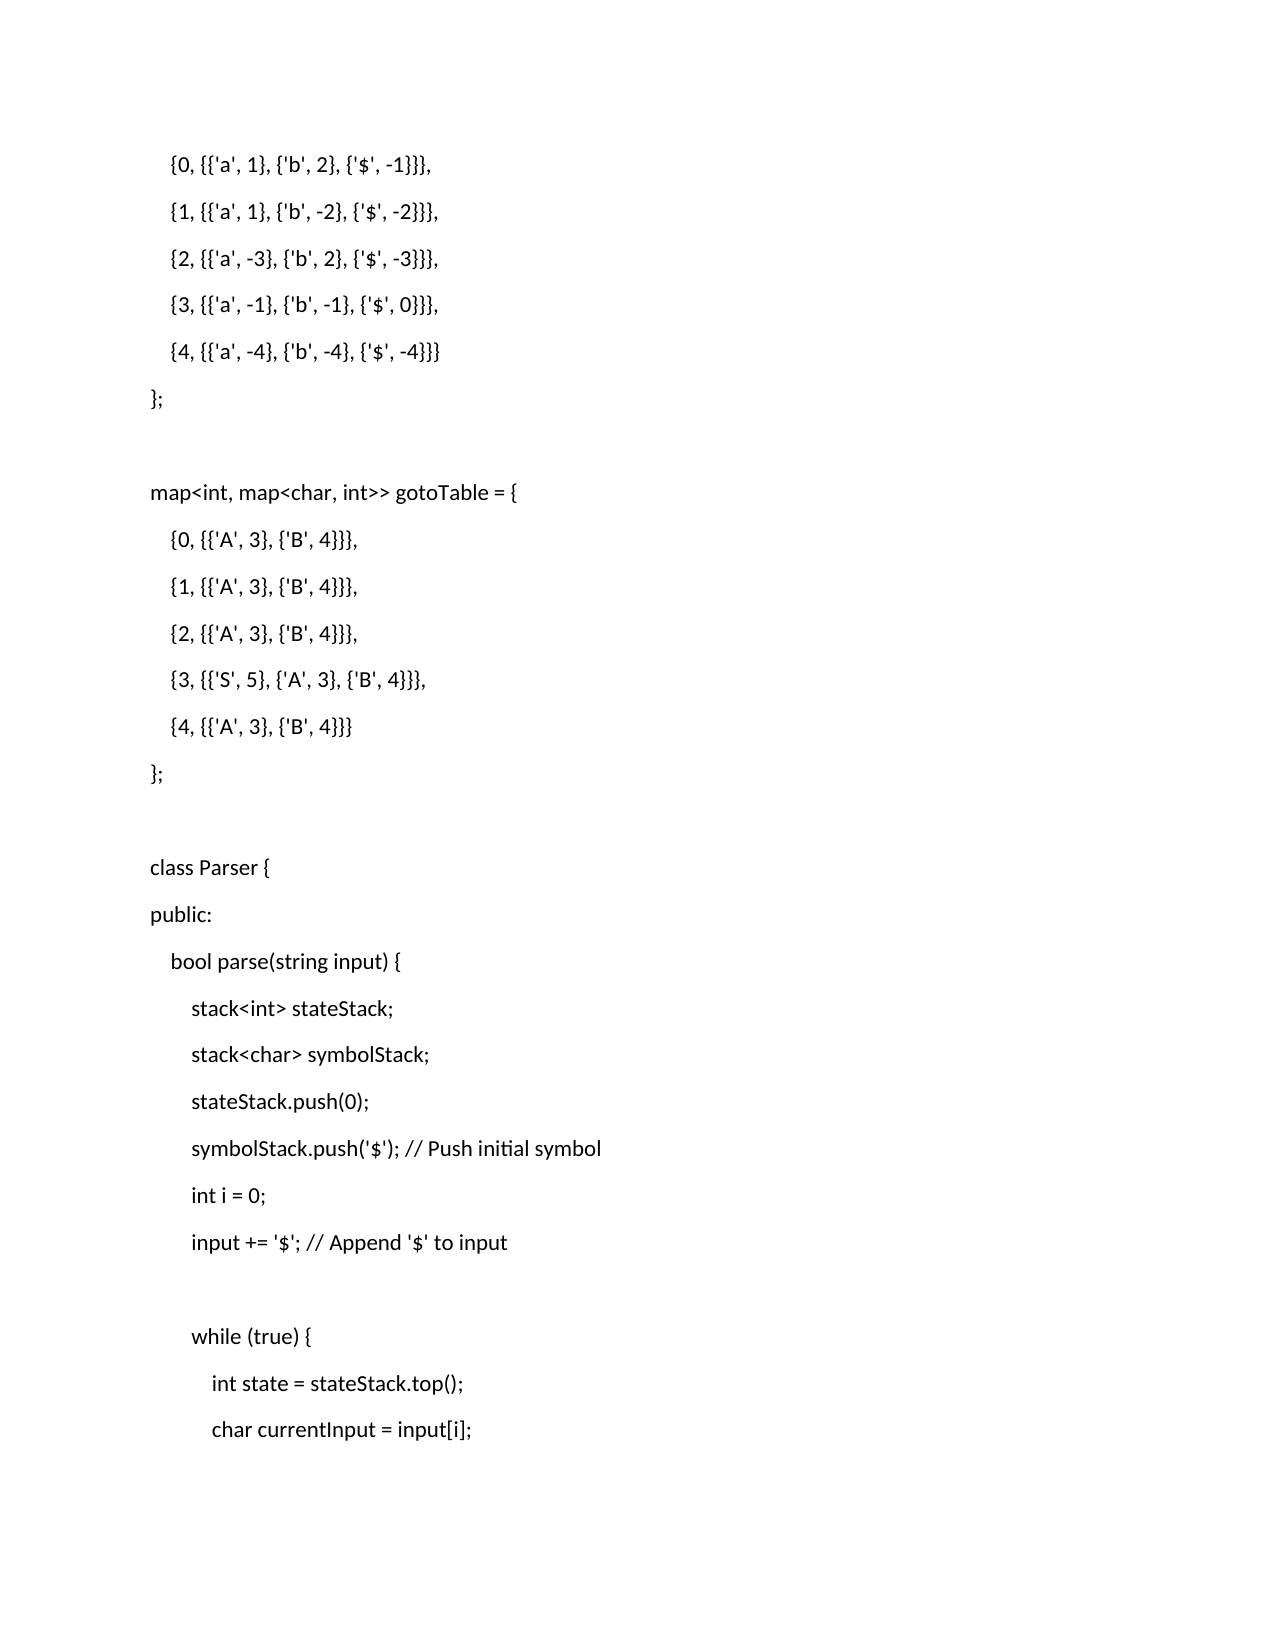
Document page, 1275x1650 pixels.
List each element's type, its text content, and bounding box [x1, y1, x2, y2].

text {0, {{'a', 1}, {'b', 2}, {'$', -1}}}, [150, 150, 1125, 178]
text }; [150, 384, 1125, 412]
text map<int, map<char, int>> gotoTable = { [150, 478, 1125, 506]
text {4, {{'a', -4}, {'b', -4}, {'$', -4}}} [150, 337, 1125, 366]
text int state = stateStack.top(); [150, 1369, 1125, 1397]
text {1, {{'A', 3}, {'B', 4}}}, [150, 572, 1125, 600]
text {3, {{'S', 5}, {'A', 3}, {'B', 4}}}, [150, 666, 1125, 694]
text }; [150, 759, 1125, 787]
text public: [150, 900, 1125, 928]
text while (true) { [150, 1322, 1125, 1350]
text {2, {{'a', -3}, {'b', 2}, {'$', -3}}}, [150, 244, 1125, 272]
text symbolStack.push('$'); // Push initial symbol [150, 1134, 1125, 1162]
text {1, {{'a', 1}, {'b', -2}, {'$', -2}}}, [150, 197, 1125, 225]
text {4, {{'A', 3}, {'B', 4}}} [150, 712, 1125, 741]
text {0, {{'A', 3}, {'B', 4}}}, [150, 525, 1125, 553]
text int i = 0; [150, 1181, 1125, 1209]
text stack<int> stateStack; [150, 994, 1125, 1022]
text {2, {{'A', 3}, {'B', 4}}}, [150, 619, 1125, 647]
text stateStack.push(0); [150, 1087, 1125, 1116]
text bool parse(string input) { [150, 947, 1125, 975]
text char currentInput = input[i]; [150, 1416, 1125, 1444]
text class Parser { [150, 853, 1125, 881]
text {3, {{'a', -1}, {'b', -1}, {'$', 0}}}, [150, 291, 1125, 319]
text stack<char> symbolStack; [150, 1041, 1125, 1069]
text input += '$'; // Append '$' to input [150, 1228, 1125, 1256]
